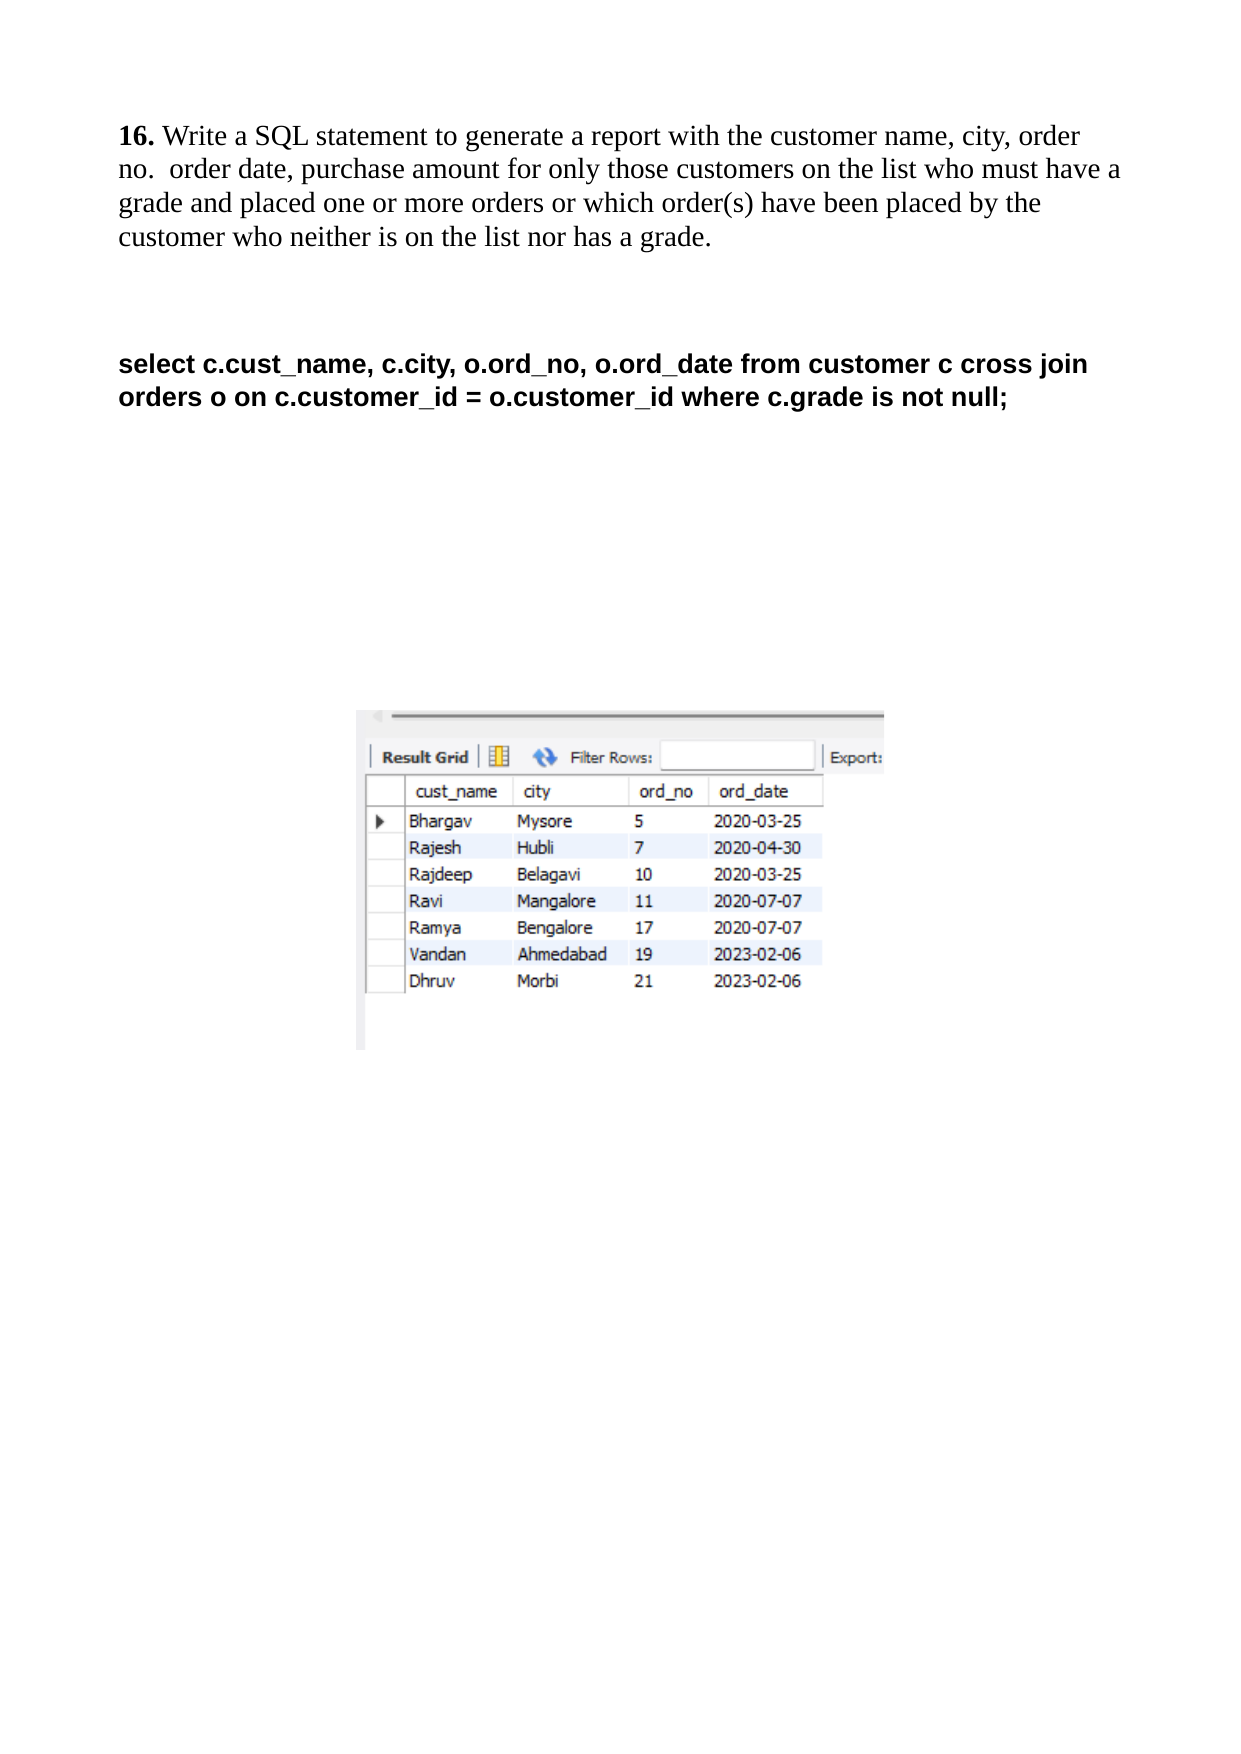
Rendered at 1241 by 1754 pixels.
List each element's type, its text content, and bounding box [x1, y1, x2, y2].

picture [356, 710, 885, 1050]
text customer who neither is on the list nor has a grade. [118, 219, 1122, 252]
text 16. Write a SQL statement to generate a report with the customer name, city, order no. order date, purchase amount for only those customers on the list who must have a grade and placed one or more orders or which order(s) have been placed by the [118, 118, 1122, 219]
text select c.cust_name, c.city, o.ord_no, o.ord_date from customer c cross join orders o on c.customer_id = o.customer_id where c.grade is not null; [118, 348, 1122, 442]
